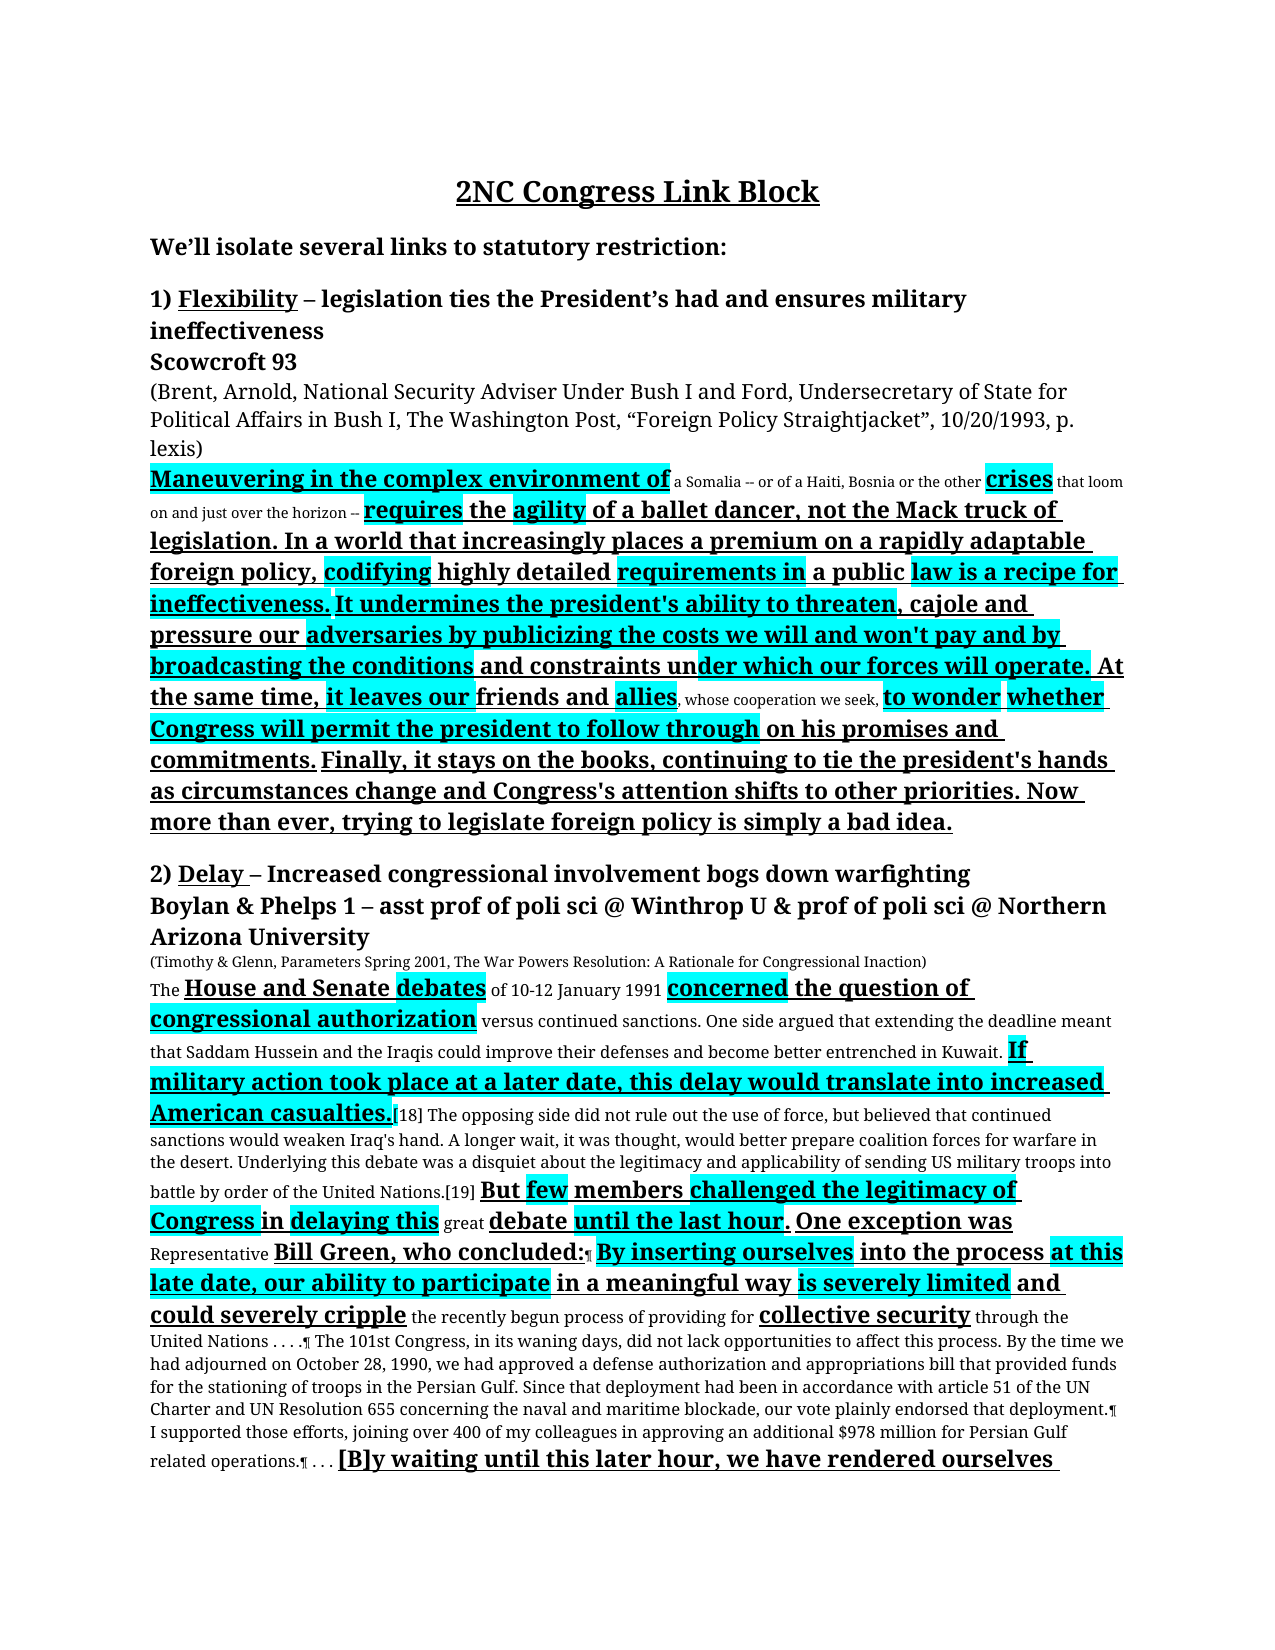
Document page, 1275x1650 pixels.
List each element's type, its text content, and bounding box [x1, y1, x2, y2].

text Scowcroft 93 [150, 346, 1125, 377]
text 2) Delay – Increased congressional involvement bogs down warfighting [150, 858, 1125, 889]
text Maneuvering in the complex environment of a Somalia -- or of a Haiti, Bosnia or the other crises that loom on and just over the horizon -- requires the agility of a ballet dancer, not the Mack truck of legislation. In a world that increasingly places a premium on a rapidly adaptable foreign policy, codifying highly detailed requirements in a public law is a recipe for ineffectiveness. It undermines the president's ability to threaten, cajole and pressure our adversaries by publicizing the costs we will and won't pay and by broadcasting the conditions and constraints under which our forces will operate. At the same time, it leaves our friends and allies, whose cooperation we seek, to wonder whether Congress will permit the president to follow through on his promises and commitments. Finally, it stays on the books, continuing to tie the president's hands as circumstances change and Congress's attention shifts to other priorities. Now more than ever, trying to legislate foreign policy is simply a bad idea. [150, 462, 1125, 837]
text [150, 972, 1125, 1475]
text (Brent, Arnold, National Security Adviser Under Bush I and Ford, Undersecretary of State for Political Affairs in Bush I, The Washington Post, “Foreign Policy Straightjacket”, 10/20/1993, p. lexis) [150, 377, 1125, 462]
text 2NC Congress Link Block [150, 171, 1125, 211]
text (Timothy & Glenn, Parameters Spring 2001, The War Powers Resolution: A Rationale for Congressional Inaction) [150, 952, 1125, 972]
text 1) Flexibility – legislation ties the President’s had and ensures military ineffectiveness [150, 283, 1125, 346]
text We’ll isolate several links to statutory restriction: [150, 231, 1125, 263]
text Boylan & Phelps 1 – asst prof of poli sci @ Winthrop U & prof of poli sci @ Northern Arizona University [150, 889, 1125, 952]
